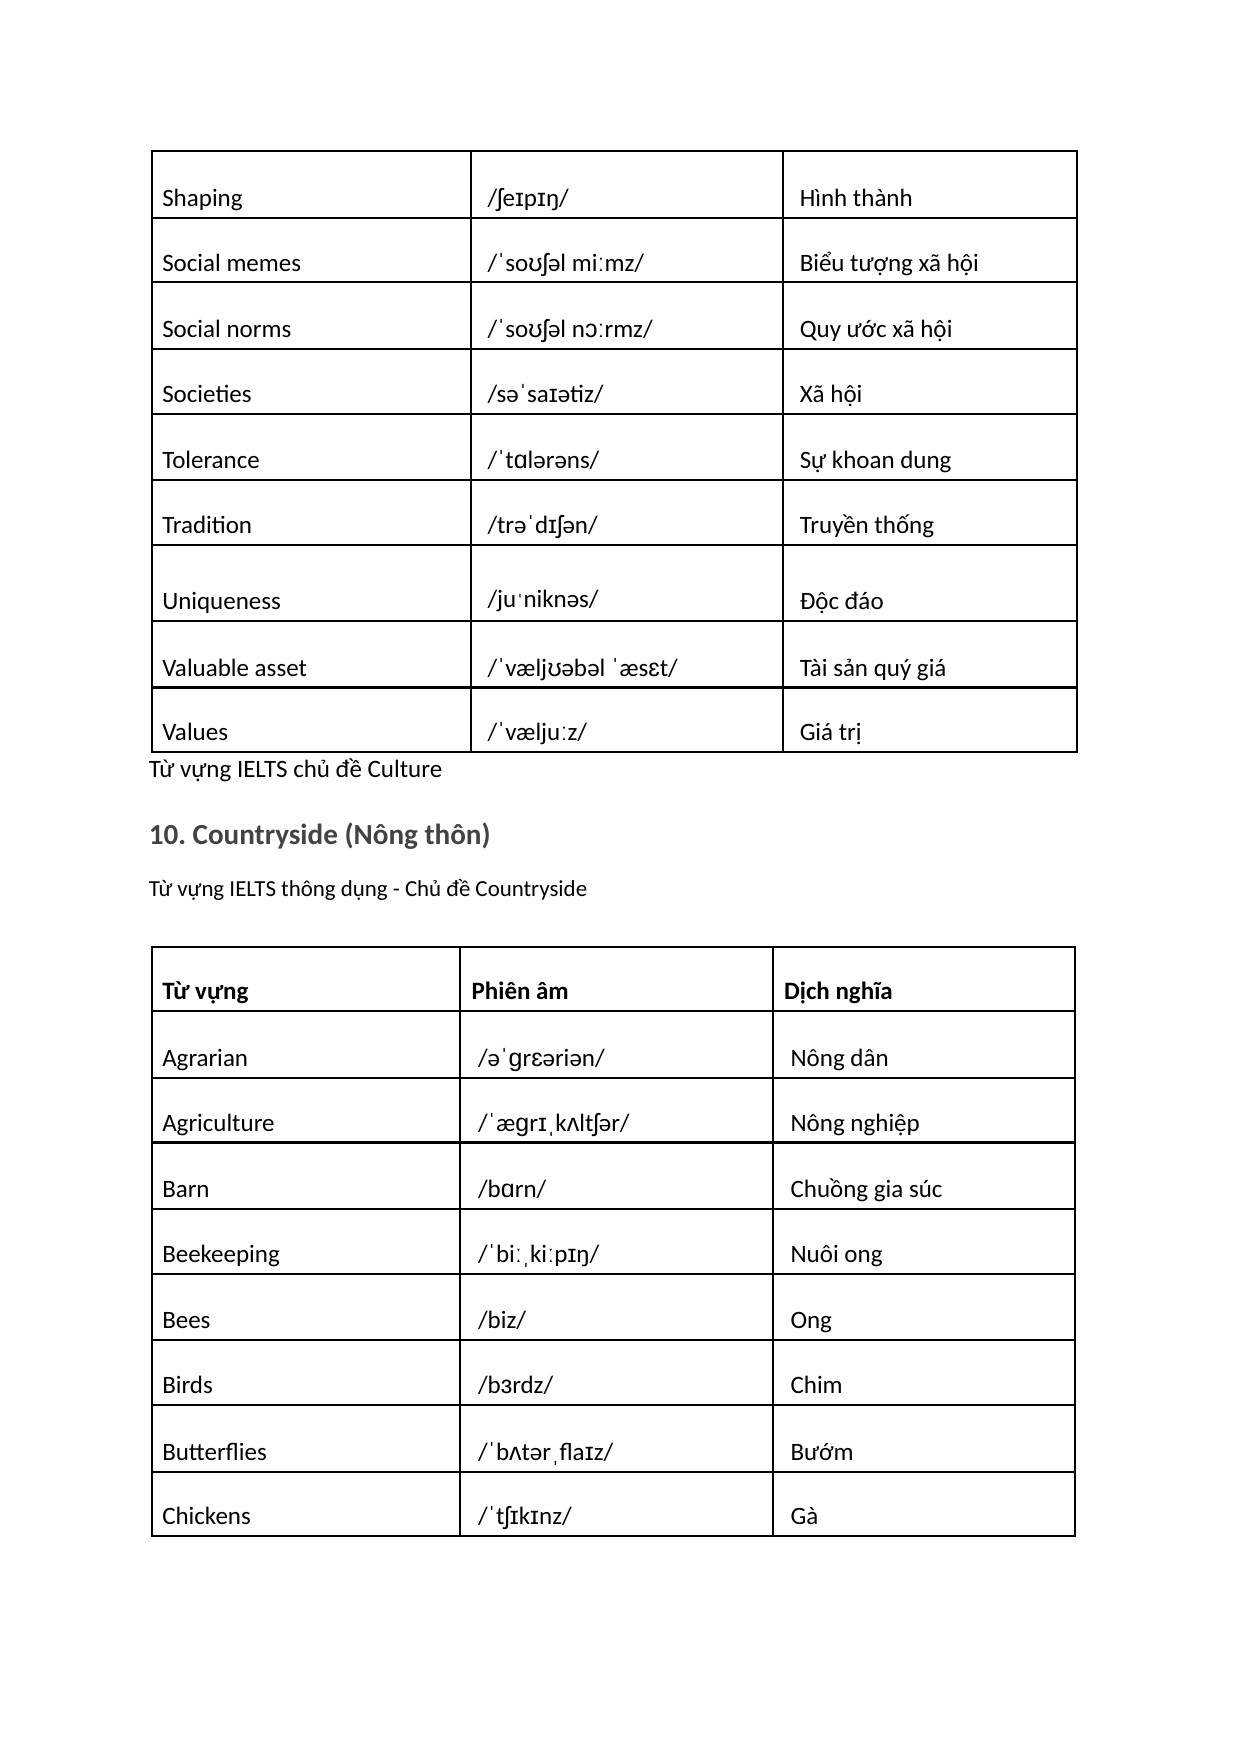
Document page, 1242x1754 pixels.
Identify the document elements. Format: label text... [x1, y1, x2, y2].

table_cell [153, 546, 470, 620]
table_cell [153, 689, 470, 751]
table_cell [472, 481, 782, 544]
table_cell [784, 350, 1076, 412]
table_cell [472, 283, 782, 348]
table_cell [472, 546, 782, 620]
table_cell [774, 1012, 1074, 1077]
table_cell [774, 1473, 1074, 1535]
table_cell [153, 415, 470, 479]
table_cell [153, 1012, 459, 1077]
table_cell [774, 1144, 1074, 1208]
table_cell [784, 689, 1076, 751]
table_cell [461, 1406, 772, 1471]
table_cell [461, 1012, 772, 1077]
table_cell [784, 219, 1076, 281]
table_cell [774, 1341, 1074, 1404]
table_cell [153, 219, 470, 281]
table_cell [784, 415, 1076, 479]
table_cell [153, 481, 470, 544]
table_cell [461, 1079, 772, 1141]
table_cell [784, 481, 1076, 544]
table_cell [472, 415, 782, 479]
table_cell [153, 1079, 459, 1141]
subtitle 10. Countryside (Nông thôn) [148, 816, 943, 852]
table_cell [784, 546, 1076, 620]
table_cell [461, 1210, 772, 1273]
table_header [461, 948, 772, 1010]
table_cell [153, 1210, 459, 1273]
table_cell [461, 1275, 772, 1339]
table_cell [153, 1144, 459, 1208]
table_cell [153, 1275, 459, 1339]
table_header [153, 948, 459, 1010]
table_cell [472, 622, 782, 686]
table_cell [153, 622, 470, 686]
text Từ vựng IELTS thông dụng - Chủ đề Countryside [148, 874, 943, 902]
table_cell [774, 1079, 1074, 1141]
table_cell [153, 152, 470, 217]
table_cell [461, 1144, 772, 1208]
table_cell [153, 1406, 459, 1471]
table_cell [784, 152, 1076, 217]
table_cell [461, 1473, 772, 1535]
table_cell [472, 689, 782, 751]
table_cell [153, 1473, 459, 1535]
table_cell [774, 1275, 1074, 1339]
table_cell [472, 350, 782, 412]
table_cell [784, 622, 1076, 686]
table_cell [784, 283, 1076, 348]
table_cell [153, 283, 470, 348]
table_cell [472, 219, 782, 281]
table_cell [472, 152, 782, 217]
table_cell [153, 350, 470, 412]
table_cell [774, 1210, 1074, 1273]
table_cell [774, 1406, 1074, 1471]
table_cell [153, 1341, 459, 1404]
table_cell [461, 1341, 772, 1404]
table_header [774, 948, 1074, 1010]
text Từ vựng IELTS chủ đề Culture [148, 753, 943, 783]
